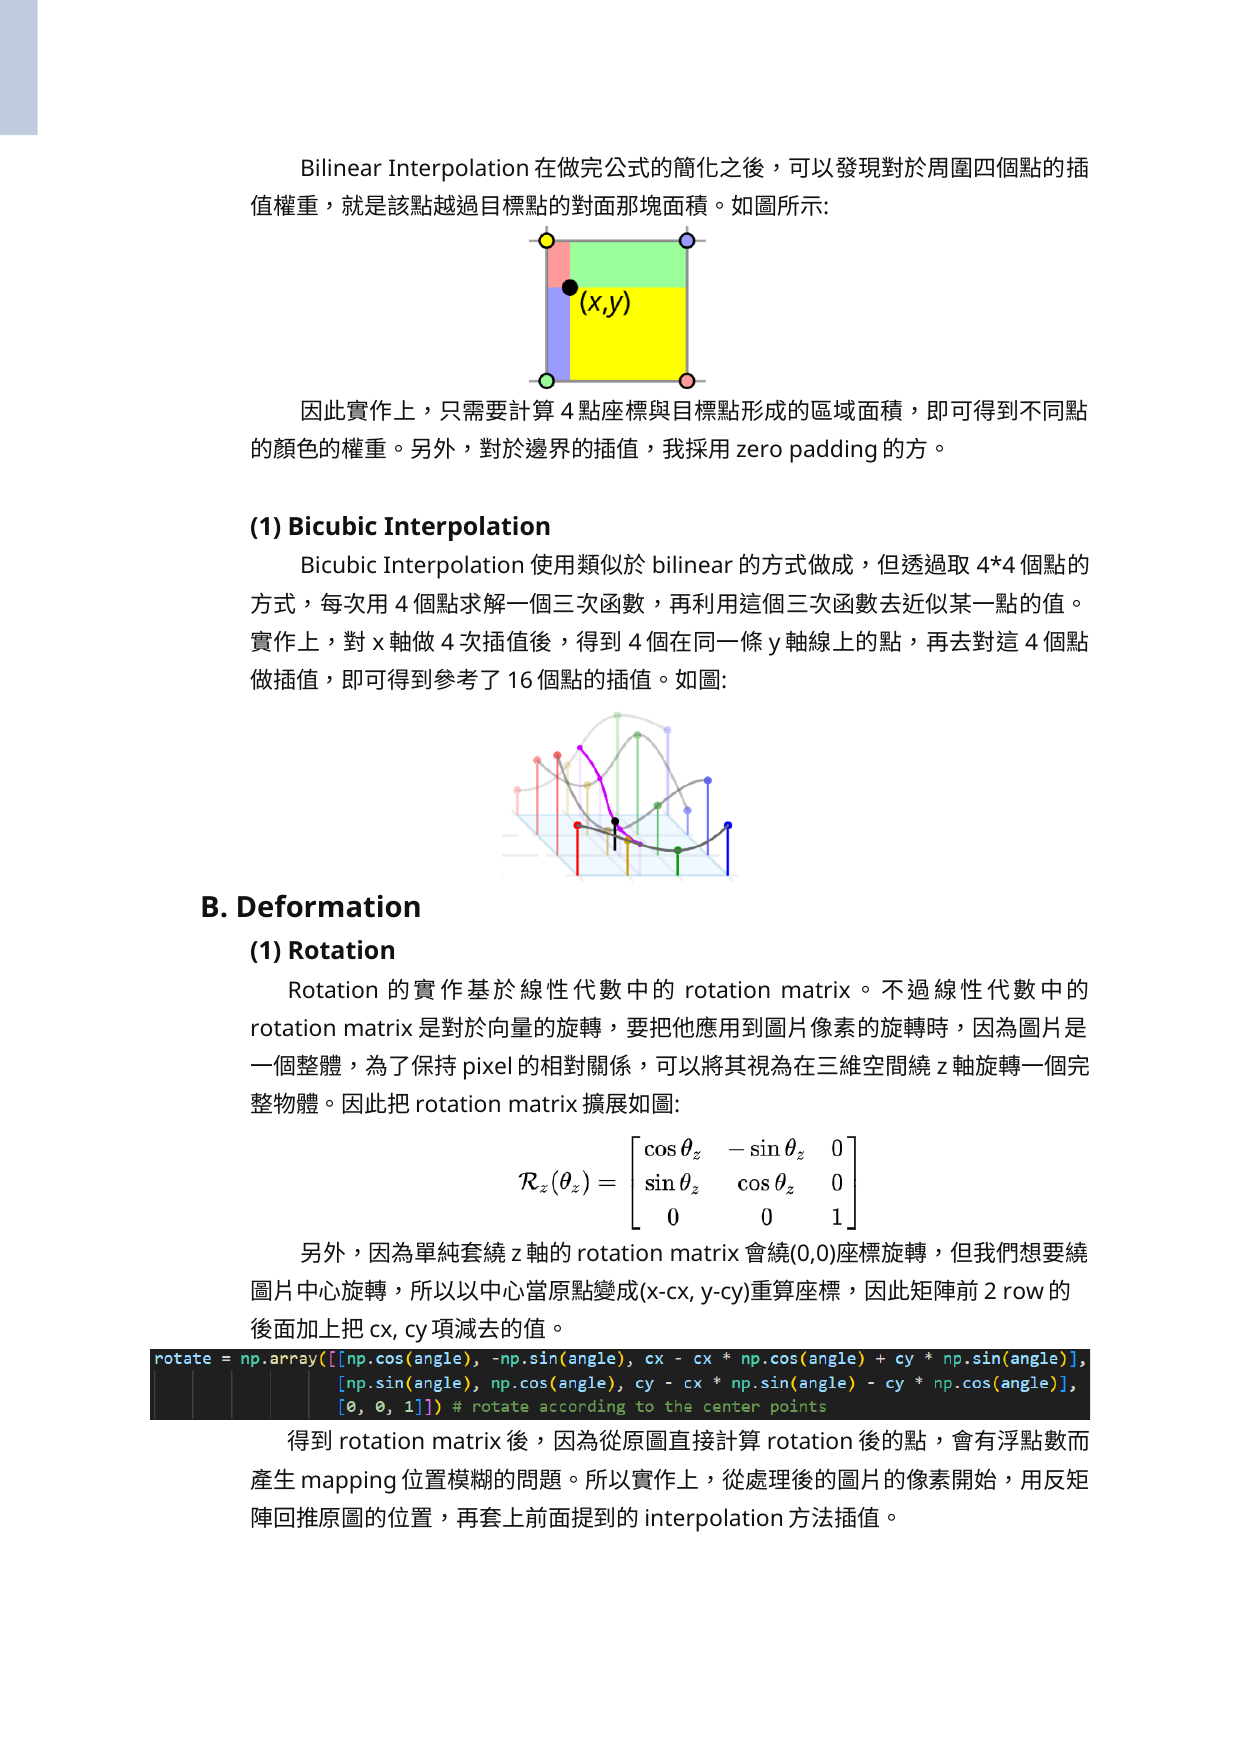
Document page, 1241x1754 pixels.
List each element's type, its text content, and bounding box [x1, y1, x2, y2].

list Rotation [250, 932, 1090, 966]
text Bicubic Interpolation使用類似於bilinear的方式做成，但透過取4*4個點的方式，每次用4個點求解一個三次函數，再利用這個三次函數去近似某一點的值。實作上，對x軸做4次插值後，得到4個在同一條y軸線上的點，再去對這4個點做插值，即可得到參考了16個點的插值。如圖: [250, 547, 1090, 695]
list Bicubic Interpolation [250, 508, 1090, 542]
text B. Deformation [150, 887, 1090, 926]
picture [150, 1349, 1091, 1420]
text 得到rotation matrix後，因為從原圖直接計算rotation後的點，會有浮點數而產生mapping位置模糊的問題。所以實作上，從處理後的圖片的像素開始，用反矩陣回推原圖的位置，再套上前面提到的interpolation方法插值。 [250, 1423, 1090, 1533]
text 另外，因為單純套繞z軸的rotation matrix會繞(0,0)座標旋轉，但我們想要繞圖片中心旋轉，所以以中心當原點變成(x-cx, y-cy)重算座標，因此矩陣前2 row的後面加上把cx, cy項減去的值。 [250, 1234, 1090, 1344]
text Bilinear Interpolation在做完公式的簡化之後，可以發現對於周圍四個點的插值權重，就是該點越過目標點的對面那塊面積。如圖所示: [250, 150, 1090, 222]
picture [529, 226, 712, 389]
picture [502, 700, 739, 883]
picture [510, 1124, 868, 1231]
text Rotation的實作基於線性代數中的rotation matrix。不過線性代數中的rotation matrix是對於向量的旋轉，要把他應用到圖片像素的旋轉時，因為圖片是一個整體，為了保持pixel的相對關係，可以將其視為在三維空間繞z軸旋轉一個完整物體。因此把rotation matrix擴展如圖: [250, 971, 1090, 1119]
text 因此實作上，只需要計算4點座標與目標點形成的區域面積，即可得到不同點的顏色的權重。另外，對於邊界的插值，我採用zero padding的方。 [250, 392, 1090, 464]
